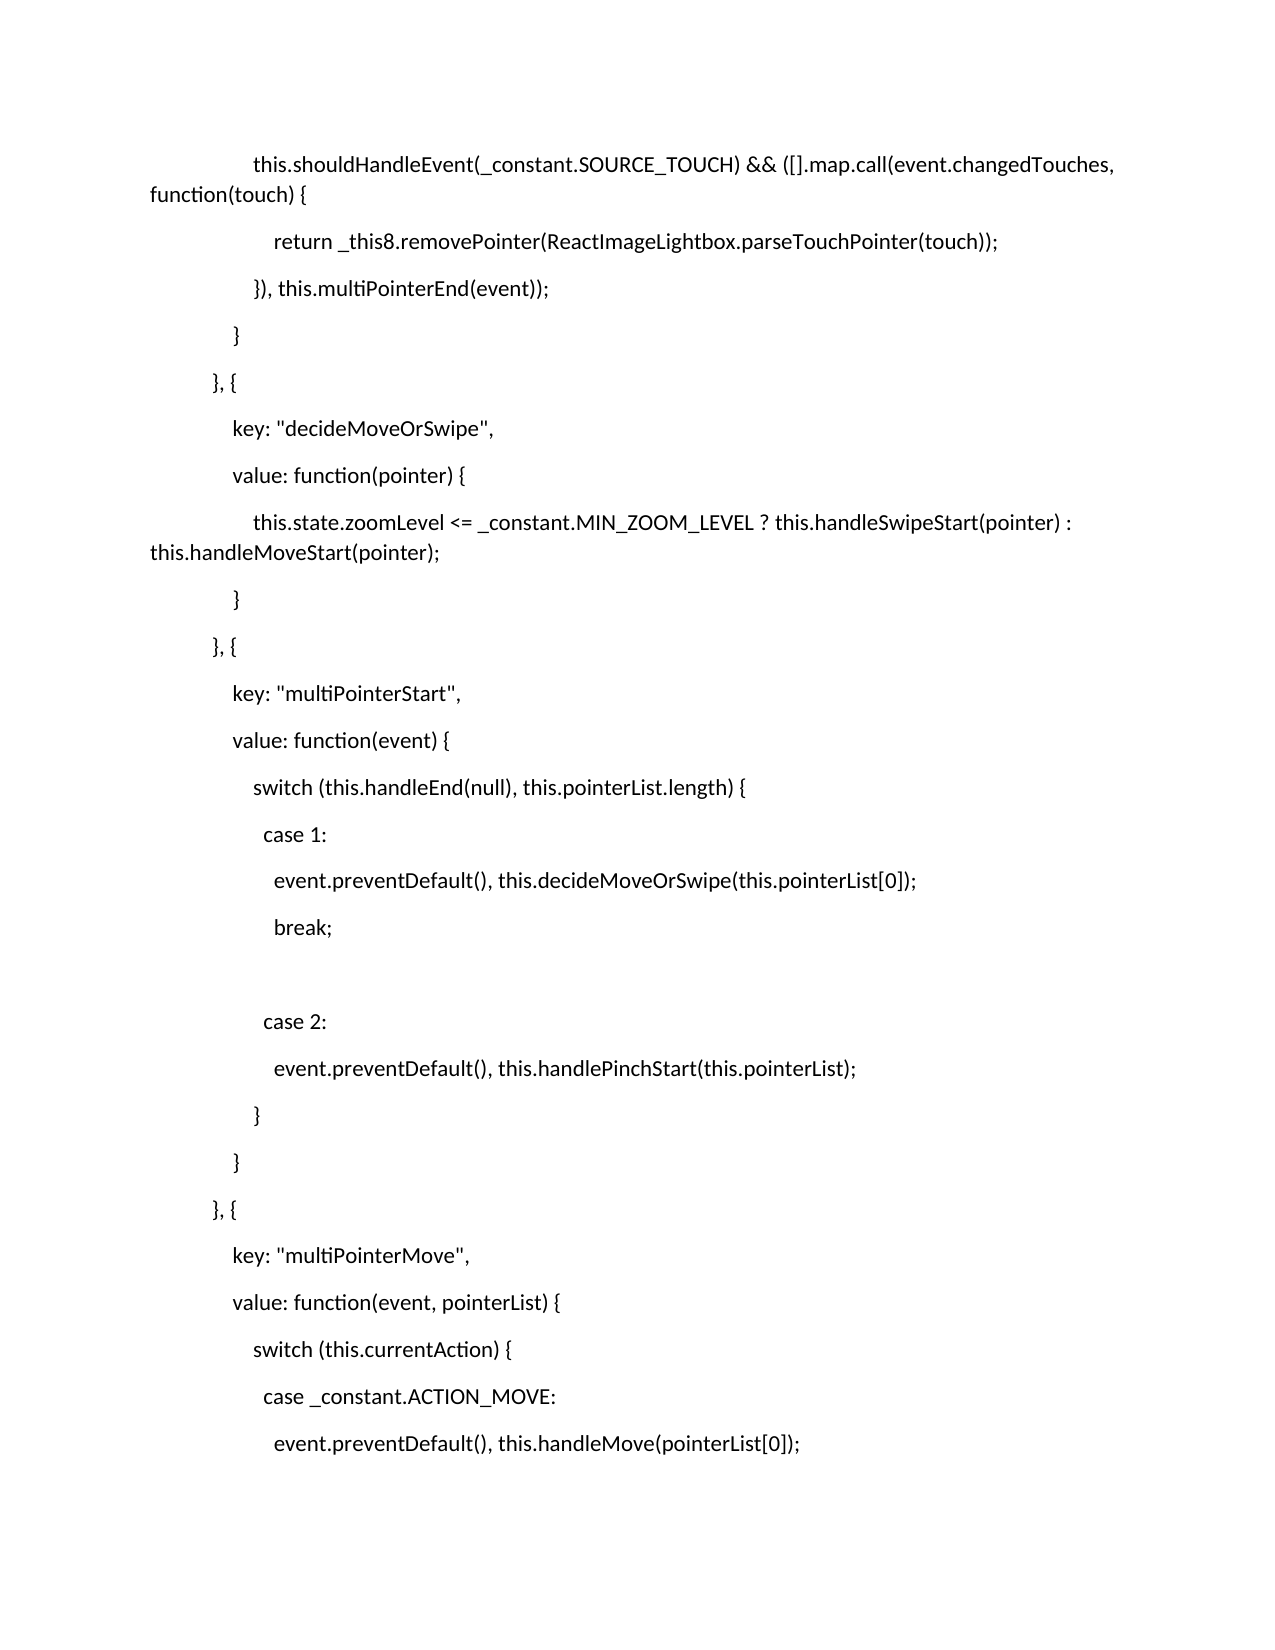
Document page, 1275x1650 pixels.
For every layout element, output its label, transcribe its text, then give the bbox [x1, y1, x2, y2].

text value: function(event) { [150, 726, 1125, 754]
text } [150, 585, 1125, 613]
text value: function(event, pointerList) { [150, 1288, 1125, 1317]
text key: "multiPointerMove", [150, 1242, 1125, 1270]
text return _this8.removePointer(ReactImageLightbox.parseTouchPointer(touch)); [150, 227, 1125, 255]
text } [150, 1148, 1125, 1176]
text switch (this.currentAction) { [150, 1335, 1125, 1363]
text event.preventDefault(), this.decideMoveOrSwipe(this.pointerList[0]); [150, 867, 1125, 895]
text break; [150, 913, 1125, 942]
text event.preventDefault(), this.handleMove(pointerList[0]); [150, 1429, 1125, 1457]
text key: "decideMoveOrSwipe", [150, 414, 1125, 443]
text case _constant.ACTION_MOVE: [150, 1382, 1125, 1410]
text event.preventDefault(), this.handlePinchStart(this.pointerList); [150, 1054, 1125, 1082]
text switch (this.handleEnd(null), this.pointerList.length) { [150, 773, 1125, 801]
text this.state.zoomLevel <= _constant.MIN_ZOOM_LEVEL ? this.handleSwipeStart(pointer) : this.handleMoveStart(pointer); [150, 508, 1125, 567]
text key: "multiPointerStart", [150, 679, 1125, 707]
text } [150, 1101, 1125, 1129]
text }), this.multiPointerEnd(event)); [150, 274, 1125, 302]
text case 1: [150, 820, 1125, 848]
text } [150, 321, 1125, 349]
text }, { [150, 632, 1125, 660]
text this.shouldHandleEvent(_constant.SOURCE_TOUCH) && ([].map.call(event.changedTouches, function(touch) { [150, 150, 1125, 208]
text value: function(pointer) { [150, 461, 1125, 489]
text case 2: [150, 1007, 1125, 1035]
text }, { [150, 368, 1125, 396]
text }, { [150, 1195, 1125, 1223]
